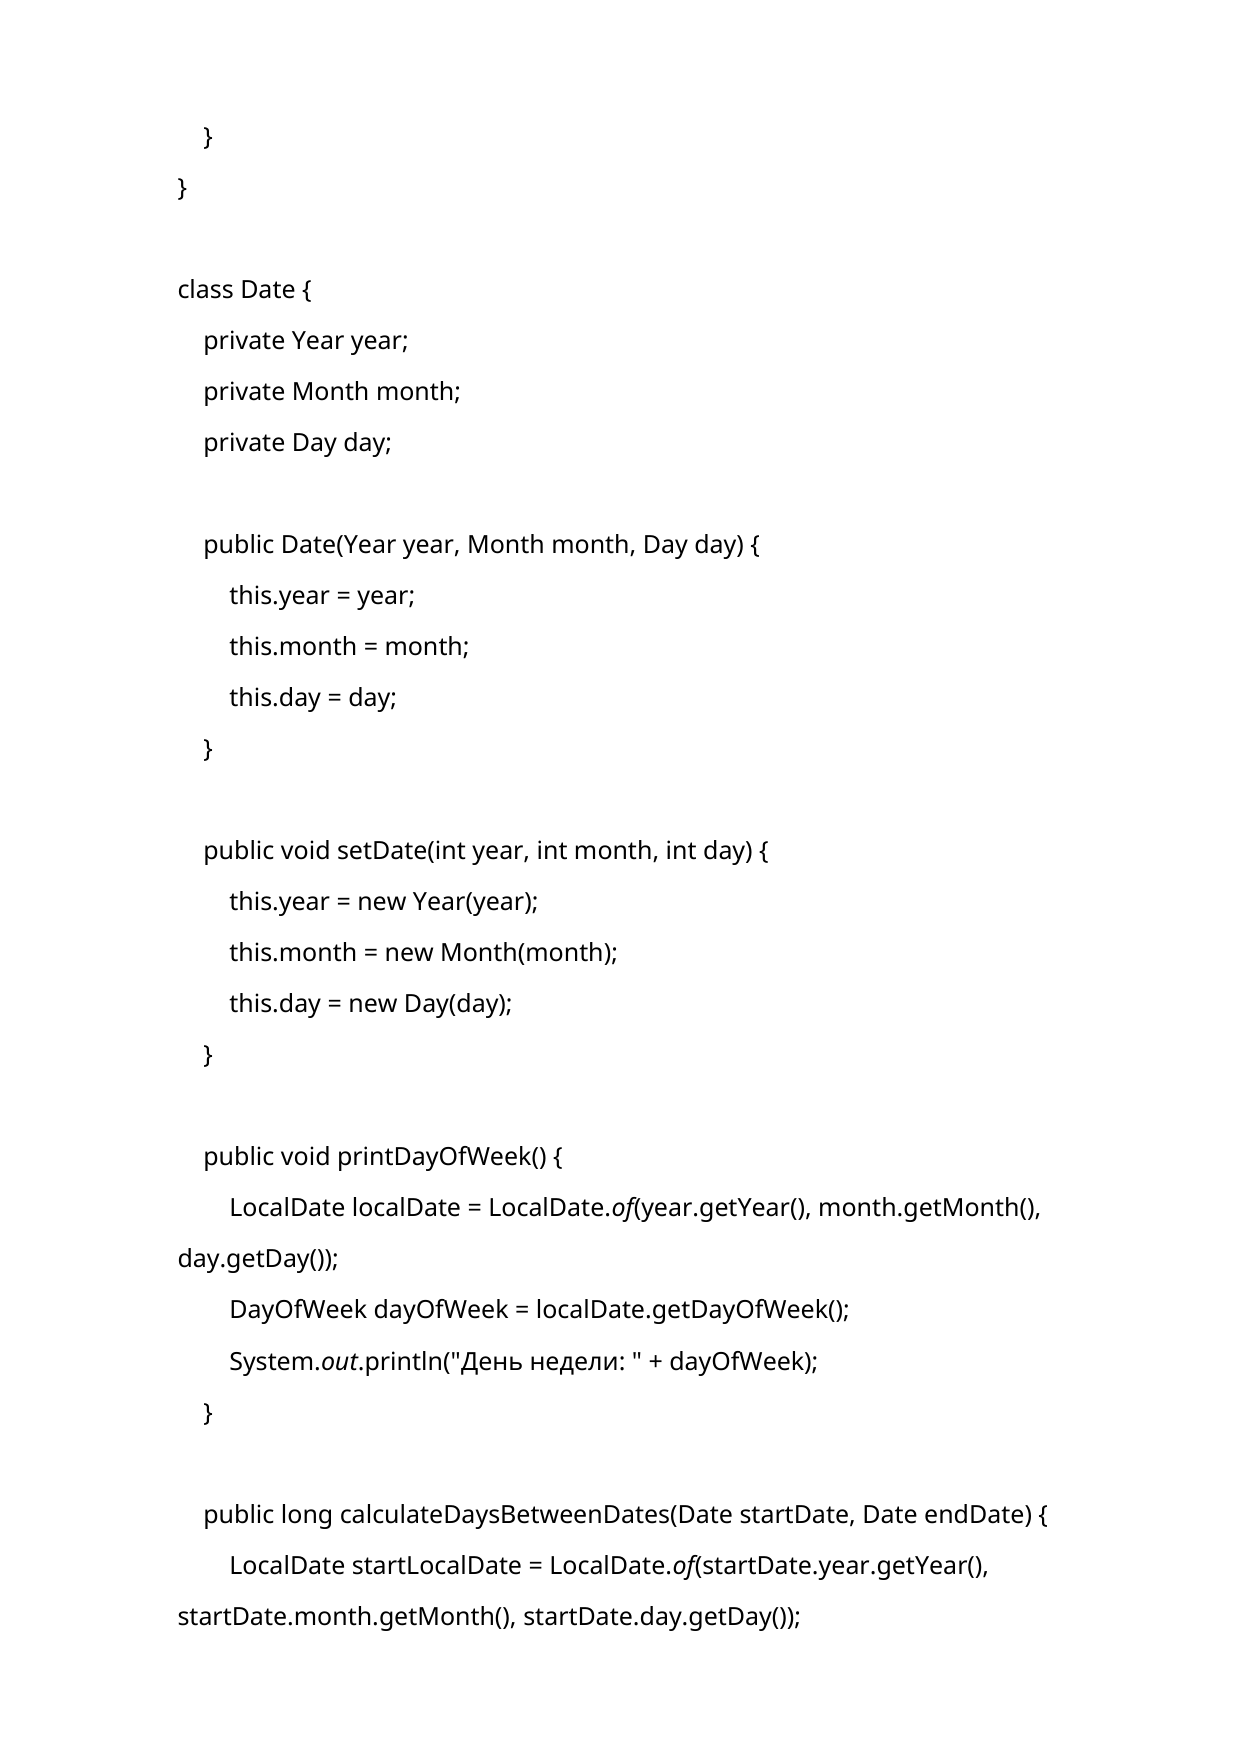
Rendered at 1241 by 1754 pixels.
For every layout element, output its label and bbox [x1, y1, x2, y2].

text [177, 118, 1152, 1632]
